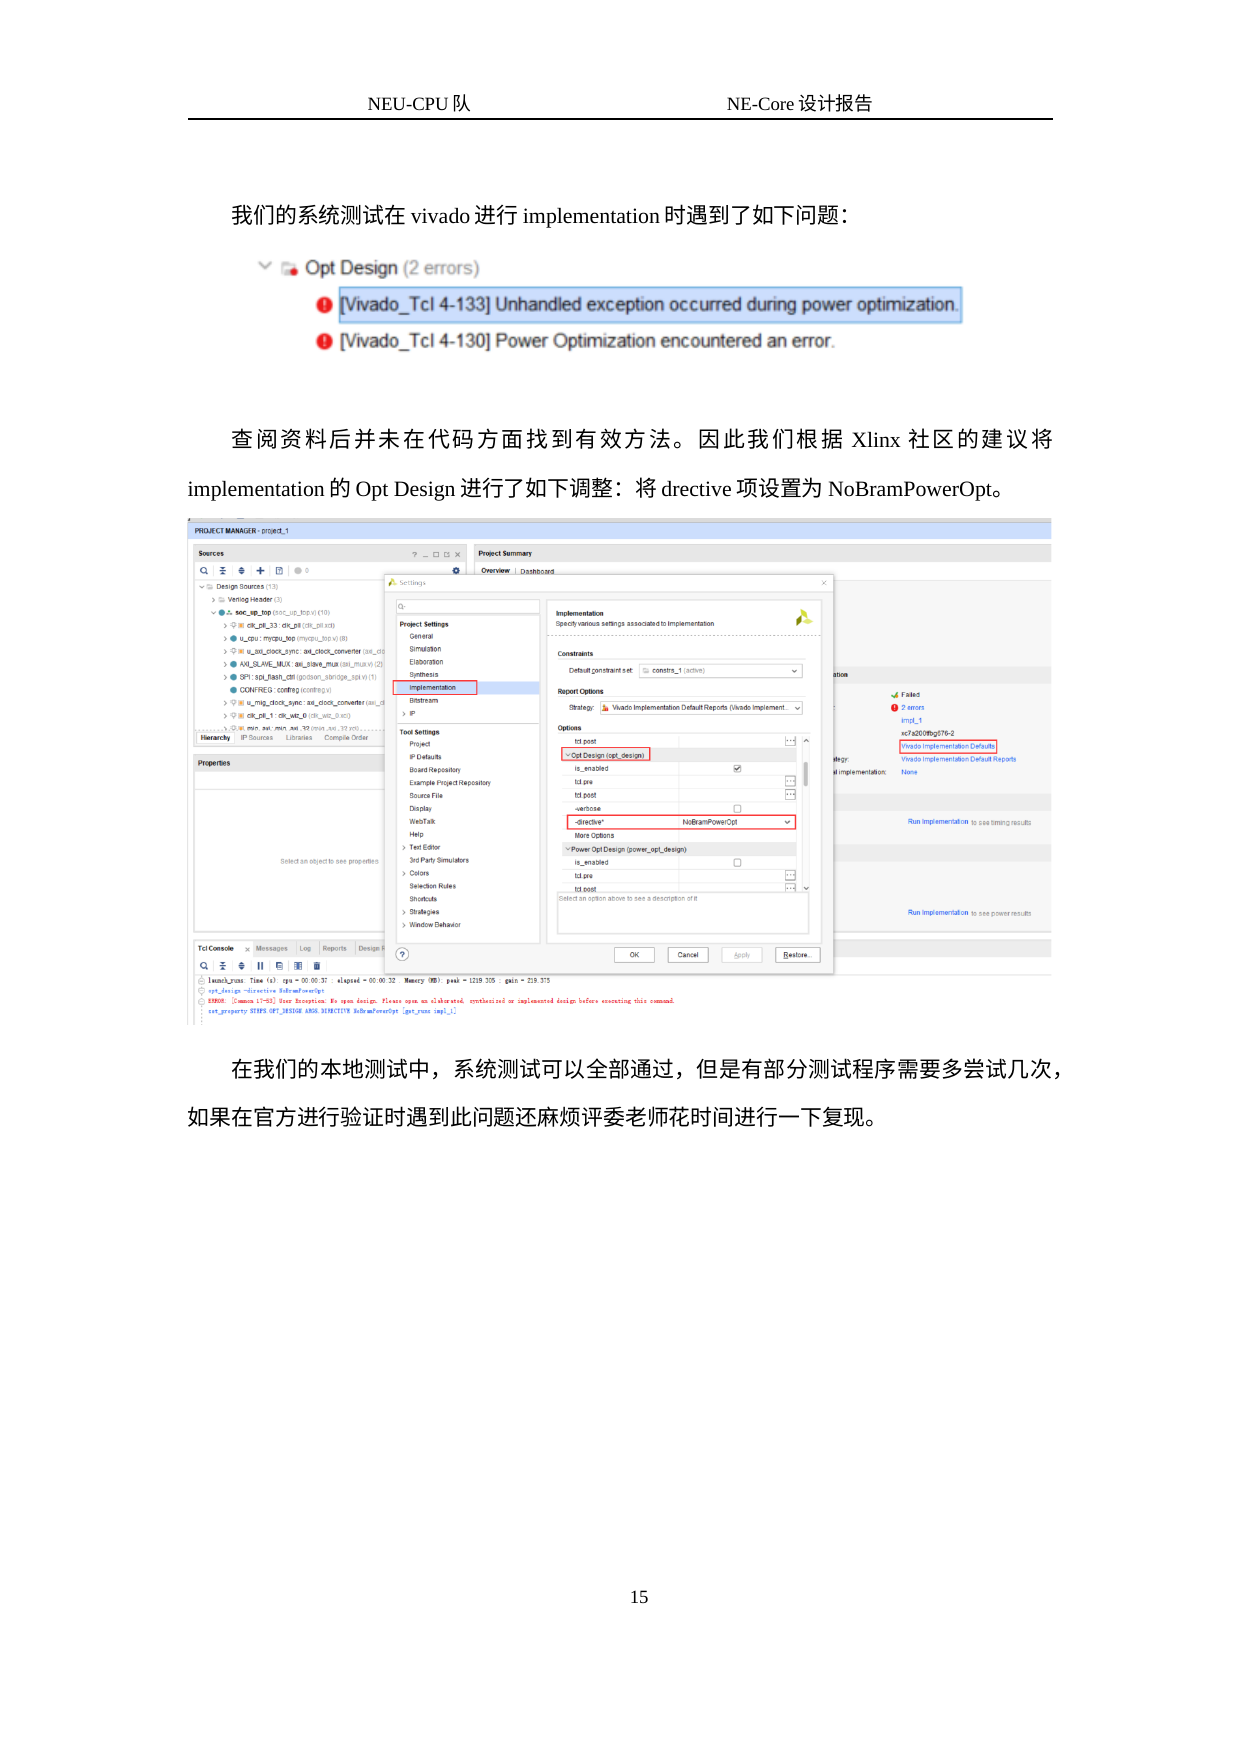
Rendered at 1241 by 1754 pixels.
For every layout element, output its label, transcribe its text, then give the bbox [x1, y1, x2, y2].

text 查阅资料后并未在代码方面找到有效方法。因此我们根据Xlinx社区的建议将implementation的Opt Design进行了如下调整：将drective项设置为NoBramPowerOpt。 [187, 422, 1053, 503]
picture [187, 518, 1052, 1025]
picture [236, 246, 1004, 403]
text 我们的系统测试在vivado进行implementation时遇到了如下问题： [187, 198, 1053, 231]
text 在我们的本地测试中，系统测试可以全部通过，但是有部分测试程序需要多尝试几次，如果在官方进行验证时遇到此问题还麻烦评委老师花时间进行一下复现。 [187, 1051, 1053, 1132]
